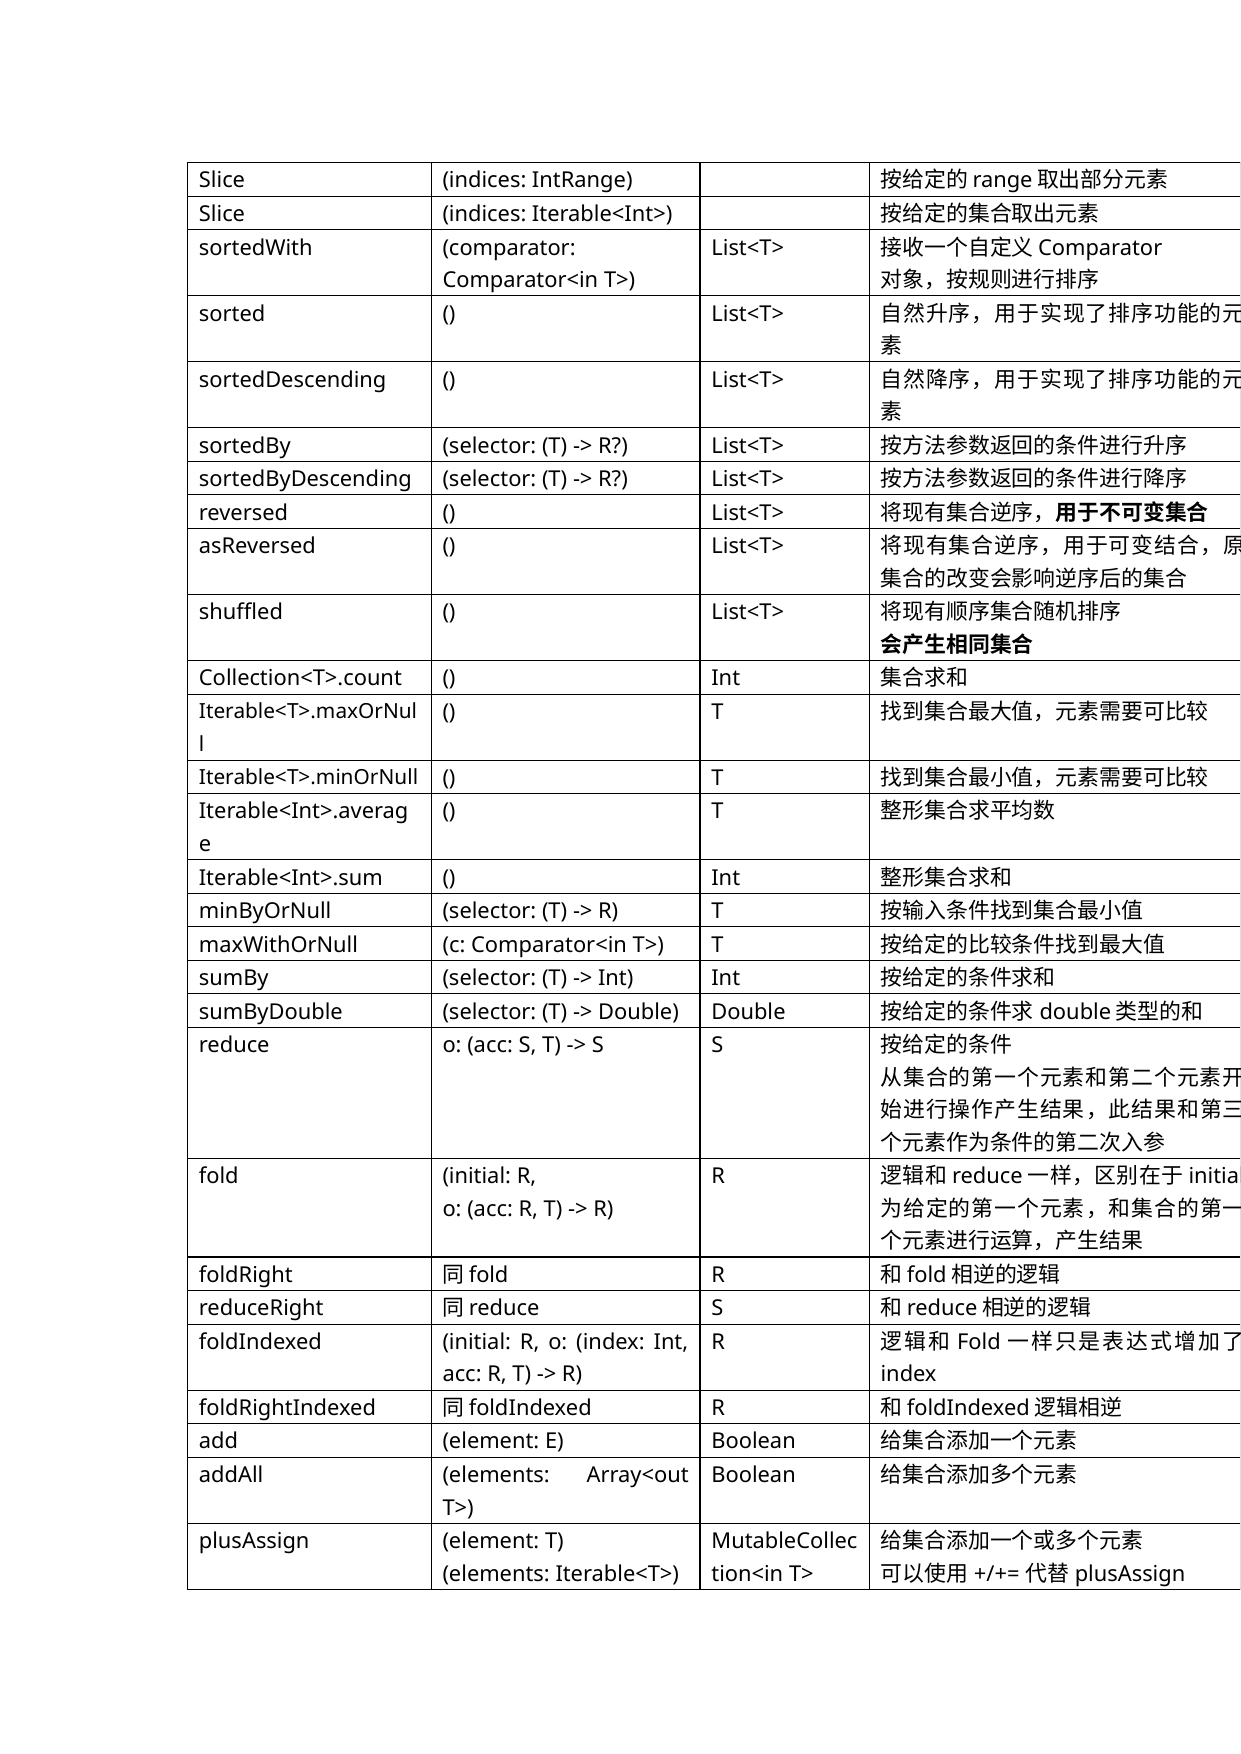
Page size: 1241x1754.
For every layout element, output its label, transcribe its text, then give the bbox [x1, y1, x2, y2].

table_cell sortedByDescending [188, 462, 431, 494]
table_cell 整形集合求和 [870, 860, 1240, 893]
table_cell sortedWith [188, 230, 431, 295]
table_cell 接收一个自定义Comparator 对象，按规则进行排序 [870, 230, 1240, 295]
table_cell 按方法参数返回的条件进行升序 [870, 428, 1240, 461]
table_cell 按给定的条件 从集合的第一个元素和第二个元素开始进行操作产生结果，此结果和第三个元素作为条件的第二次入参 [870, 1028, 1240, 1158]
table_cell 自然降序，用于实现了排序功能的元素 [870, 362, 1240, 427]
table_cell 按给定的条件求和 [870, 961, 1240, 993]
table_cell T [701, 894, 869, 926]
table_cell 按给定的集合取出元素 [870, 197, 1240, 229]
table_cell Double [701, 994, 869, 1027]
table_cell Int [701, 961, 869, 993]
table_cell Collection<T>.count [188, 661, 431, 693]
table_cell T [701, 761, 869, 793]
table_cell asReversed [188, 529, 431, 594]
table_cell (indices: Iterable<Int>) [432, 197, 699, 229]
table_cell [870, 1524, 1240, 1589]
table_cell List<T> [701, 595, 869, 660]
table_cell maxWithOrNull [188, 927, 431, 960]
table_cell List<T> [701, 495, 869, 528]
table_cell () [432, 529, 699, 594]
table_cell 按方法参数返回的条件进行降序 [870, 462, 1240, 494]
table_cell Iterable<Int>.average [188, 794, 431, 859]
table_cell foldRightIndexed [188, 1391, 431, 1423]
table_cell sumBy [188, 961, 431, 993]
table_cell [432, 1524, 699, 1589]
table_cell Slice [188, 197, 431, 229]
table_cell 按给定的比较条件找到最大值 [870, 927, 1240, 960]
table_cell 和reduce相逆的逻辑 [870, 1291, 1240, 1323]
table_cell 同reduce [432, 1291, 699, 1323]
table_cell () [432, 761, 699, 793]
table_cell 和foldIndexed逻辑相逆 [870, 1391, 1240, 1423]
table_cell List<T> [701, 362, 869, 427]
table_cell List<T> [701, 529, 869, 594]
table_cell () [432, 794, 699, 859]
table_cell 按给定的range取出部分元素 [870, 163, 1240, 196]
table_cell sortedBy [188, 428, 431, 461]
table_cell T [701, 927, 869, 960]
table_cell () [432, 296, 699, 361]
table_cell 给集合添加多个元素 [870, 1458, 1240, 1523]
table_cell Int [701, 661, 869, 693]
table_cell Iterable<T>.minOrNull [188, 761, 431, 793]
table_cell 给集合添加一个元素 [870, 1424, 1240, 1457]
table_cell Iterable<T>.maxOrNull [188, 695, 431, 759]
table_cell plusAssign [188, 1524, 431, 1589]
table_cell 将现有集合逆序，用于不可变集合 [870, 495, 1240, 528]
table_cell fold [188, 1159, 431, 1256]
table_cell () [432, 362, 699, 427]
table_cell List<T> [701, 296, 869, 361]
table_cell (selector: (T) -> Double) [432, 994, 699, 1027]
table_cell foldIndexed [188, 1325, 431, 1389]
table_cell 按给定的条件求 double类型的和 [870, 994, 1240, 1027]
table_cell () [432, 661, 699, 693]
table_cell sortedDescending [188, 362, 431, 427]
table_cell 将现有集合逆序，用于可变结合，原集合的改变会影响逆序后的集合 [870, 529, 1240, 594]
table_cell T [701, 794, 869, 859]
table_cell (element: E) [432, 1424, 699, 1457]
table_cell add [188, 1424, 431, 1457]
table_cell (selector: (T) -> R) [432, 894, 699, 926]
table_cell S [701, 1028, 869, 1158]
table_cell (initial: R, o: (index: Int, acc: R, T) -> R) [432, 1325, 699, 1389]
table_cell Int [701, 860, 869, 893]
table_cell R [701, 1391, 869, 1423]
table_cell Slice [188, 163, 431, 196]
table_cell sorted [188, 296, 431, 361]
table_cell (indices: IntRange) [432, 163, 699, 196]
table_cell 和fold相逆的逻辑 [870, 1258, 1240, 1290]
table_cell S [701, 1291, 869, 1323]
table_cell 逻辑和reduce一样，区别在于initial为给定的第一个元素，和集合的第一个元素进行运算，产生结果 [870, 1159, 1240, 1256]
table_cell (initial: R, o: (acc: R, T) -> R) [432, 1159, 699, 1256]
table_cell List<T> [701, 462, 869, 494]
table_cell Boolean [701, 1424, 869, 1457]
table_cell R [701, 1325, 869, 1389]
table_cell Boolean [701, 1458, 869, 1523]
table_cell shuffled [188, 595, 431, 660]
table_cell 同fold [432, 1258, 699, 1290]
table_cell o: (acc: S, T) -> S [432, 1028, 699, 1158]
table_cell () [432, 695, 699, 759]
table_cell 整形集合求平均数 [870, 794, 1240, 859]
table_cell addAll [188, 1458, 431, 1523]
table_cell (c: Comparator<in T>) [432, 927, 699, 960]
table_cell (comparator: Comparator<in T>) [432, 230, 699, 295]
table_cell 自然升序，用于实现了排序功能的元素 [870, 296, 1240, 361]
table_cell reversed [188, 495, 431, 528]
table_cell (elements: Array<out T>) [432, 1458, 699, 1523]
table_cell reduce [188, 1028, 431, 1158]
table_cell () [432, 595, 699, 660]
table_cell 将现有顺序集合随机排序 会产生相同集合 [870, 595, 1240, 660]
table_cell List<T> [701, 428, 869, 461]
table_cell T [701, 695, 869, 759]
table_cell 找到集合最小值，元素需要可比较 [870, 761, 1240, 793]
table_cell [701, 163, 869, 196]
table_cell 按输入条件找到集合最小值 [870, 894, 1240, 926]
table_cell R [701, 1159, 869, 1256]
table_cell 找到集合最大值，元素需要可比较 [870, 695, 1240, 759]
table_cell foldRight [188, 1258, 431, 1290]
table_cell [701, 1524, 869, 1589]
table_cell sumByDouble [188, 994, 431, 1027]
table_cell 逻辑和Fold一样只是表达式增加了index [870, 1325, 1240, 1389]
table_cell minByOrNull [188, 894, 431, 926]
table_cell reduceRight [188, 1291, 431, 1323]
table_cell 同foldIndexed [432, 1391, 699, 1423]
table_cell (selector: (T) -> R?) [432, 428, 699, 461]
table_cell [701, 197, 869, 229]
table_cell Iterable<Int>.sum [188, 860, 431, 893]
table_cell (selector: (T) -> R?) [432, 462, 699, 494]
table_cell () [432, 495, 699, 528]
table_cell R [701, 1258, 869, 1290]
table_cell 集合求和 [870, 661, 1240, 693]
table_cell (selector: (T) -> Int) [432, 961, 699, 993]
table_cell List<T> [701, 230, 869, 295]
table_cell () [432, 860, 699, 893]
